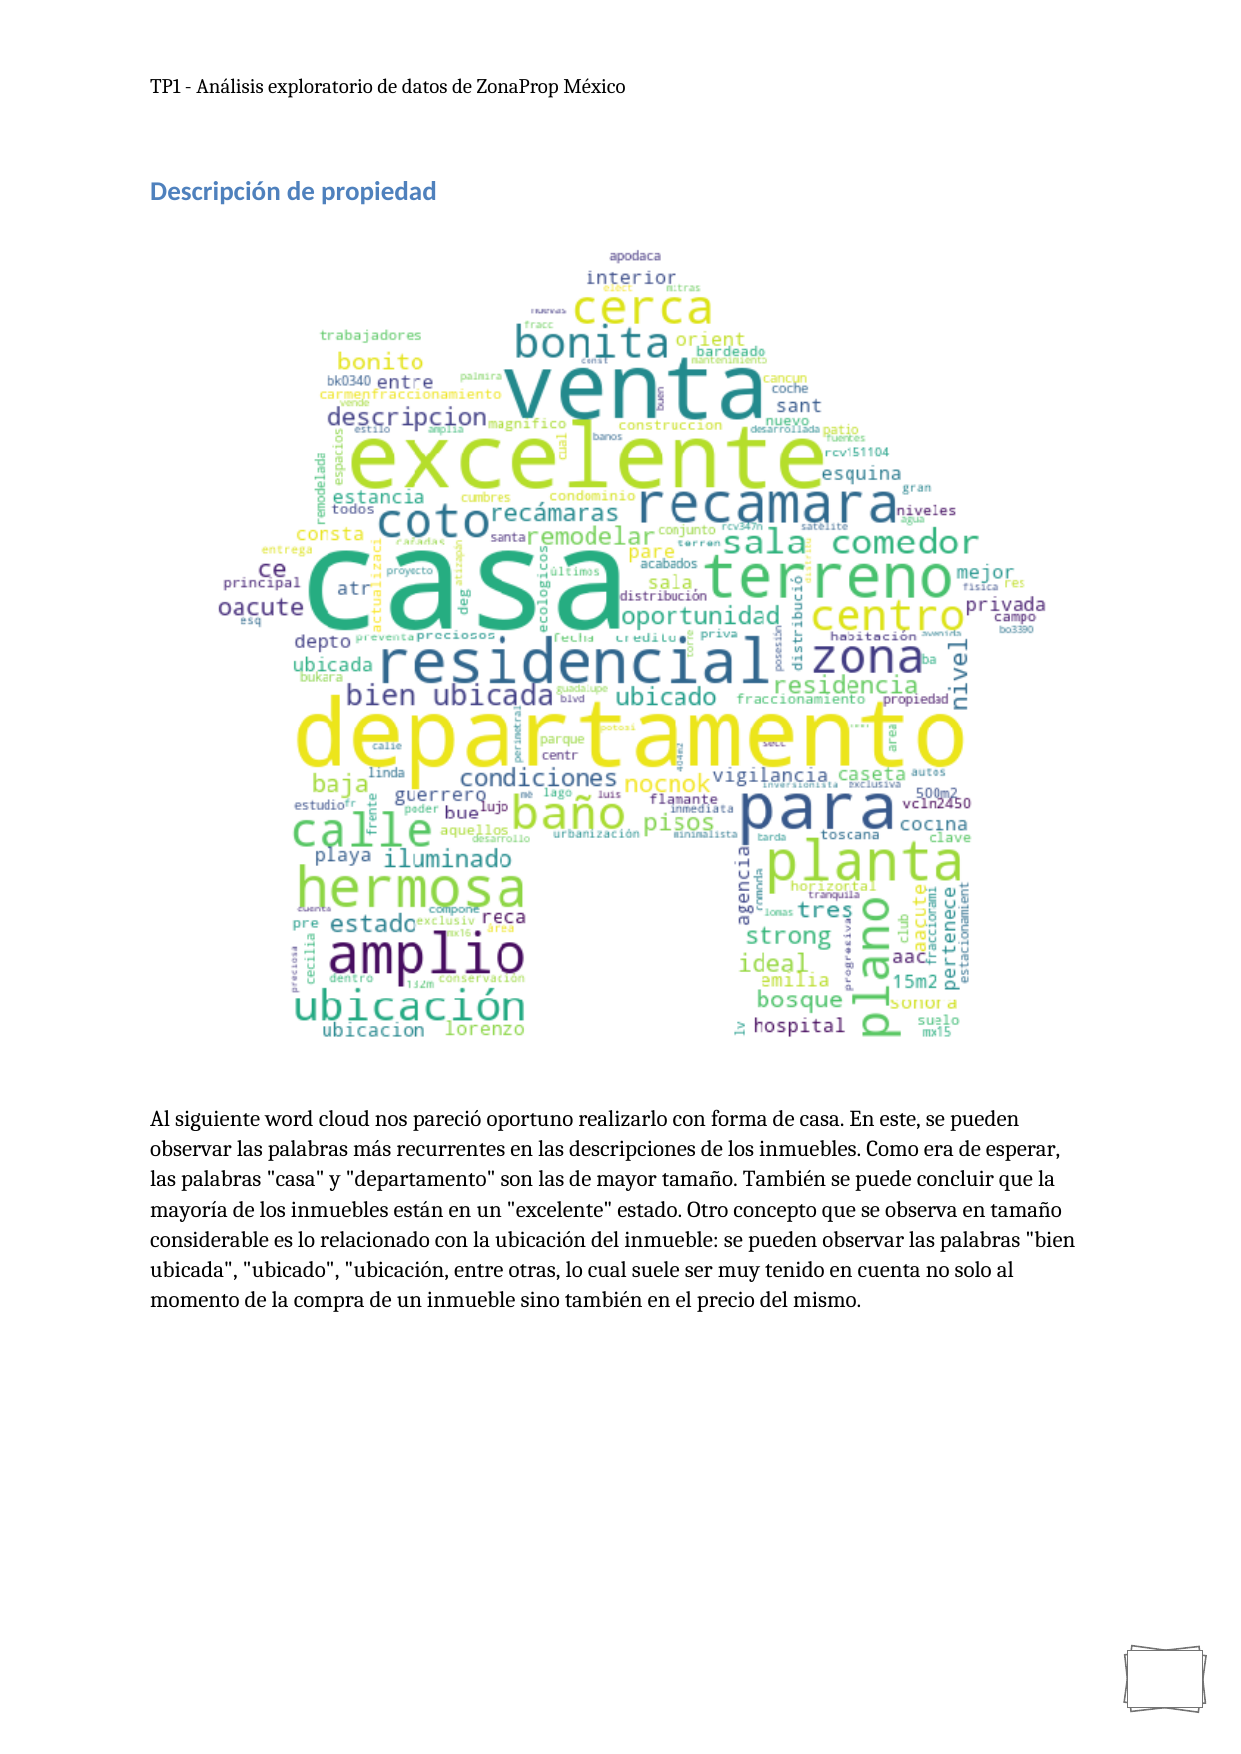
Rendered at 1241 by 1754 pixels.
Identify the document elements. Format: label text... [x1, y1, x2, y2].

subtitle Descripción de propiedad [150, 174, 1090, 207]
text Al siguiente word cloud nos pareció oportuno realizarlo con forma de casa. En este, se pueden observar las palabras más recurrentes en las descripciones de los inmuebles. Como era de esperar, las palabras "casa" y "departamento" son las de mayor tamaño. También se puede concluir que la mayoría de los inmuebles están en un "excelente" estado. Otro concepto que se observa en tamaño considerable es lo relacionado con la ubicación del inmueble: se pueden observar las palabras "bien ubicada", "ubicado", "ubicación, entre otras, lo cual suele ser muy tenido en cuenta no solo al momento de la compra de un inmueble sino también en el precio del mismo. [150, 1106, 1090, 1313]
picture [150, 212, 1091, 1081]
